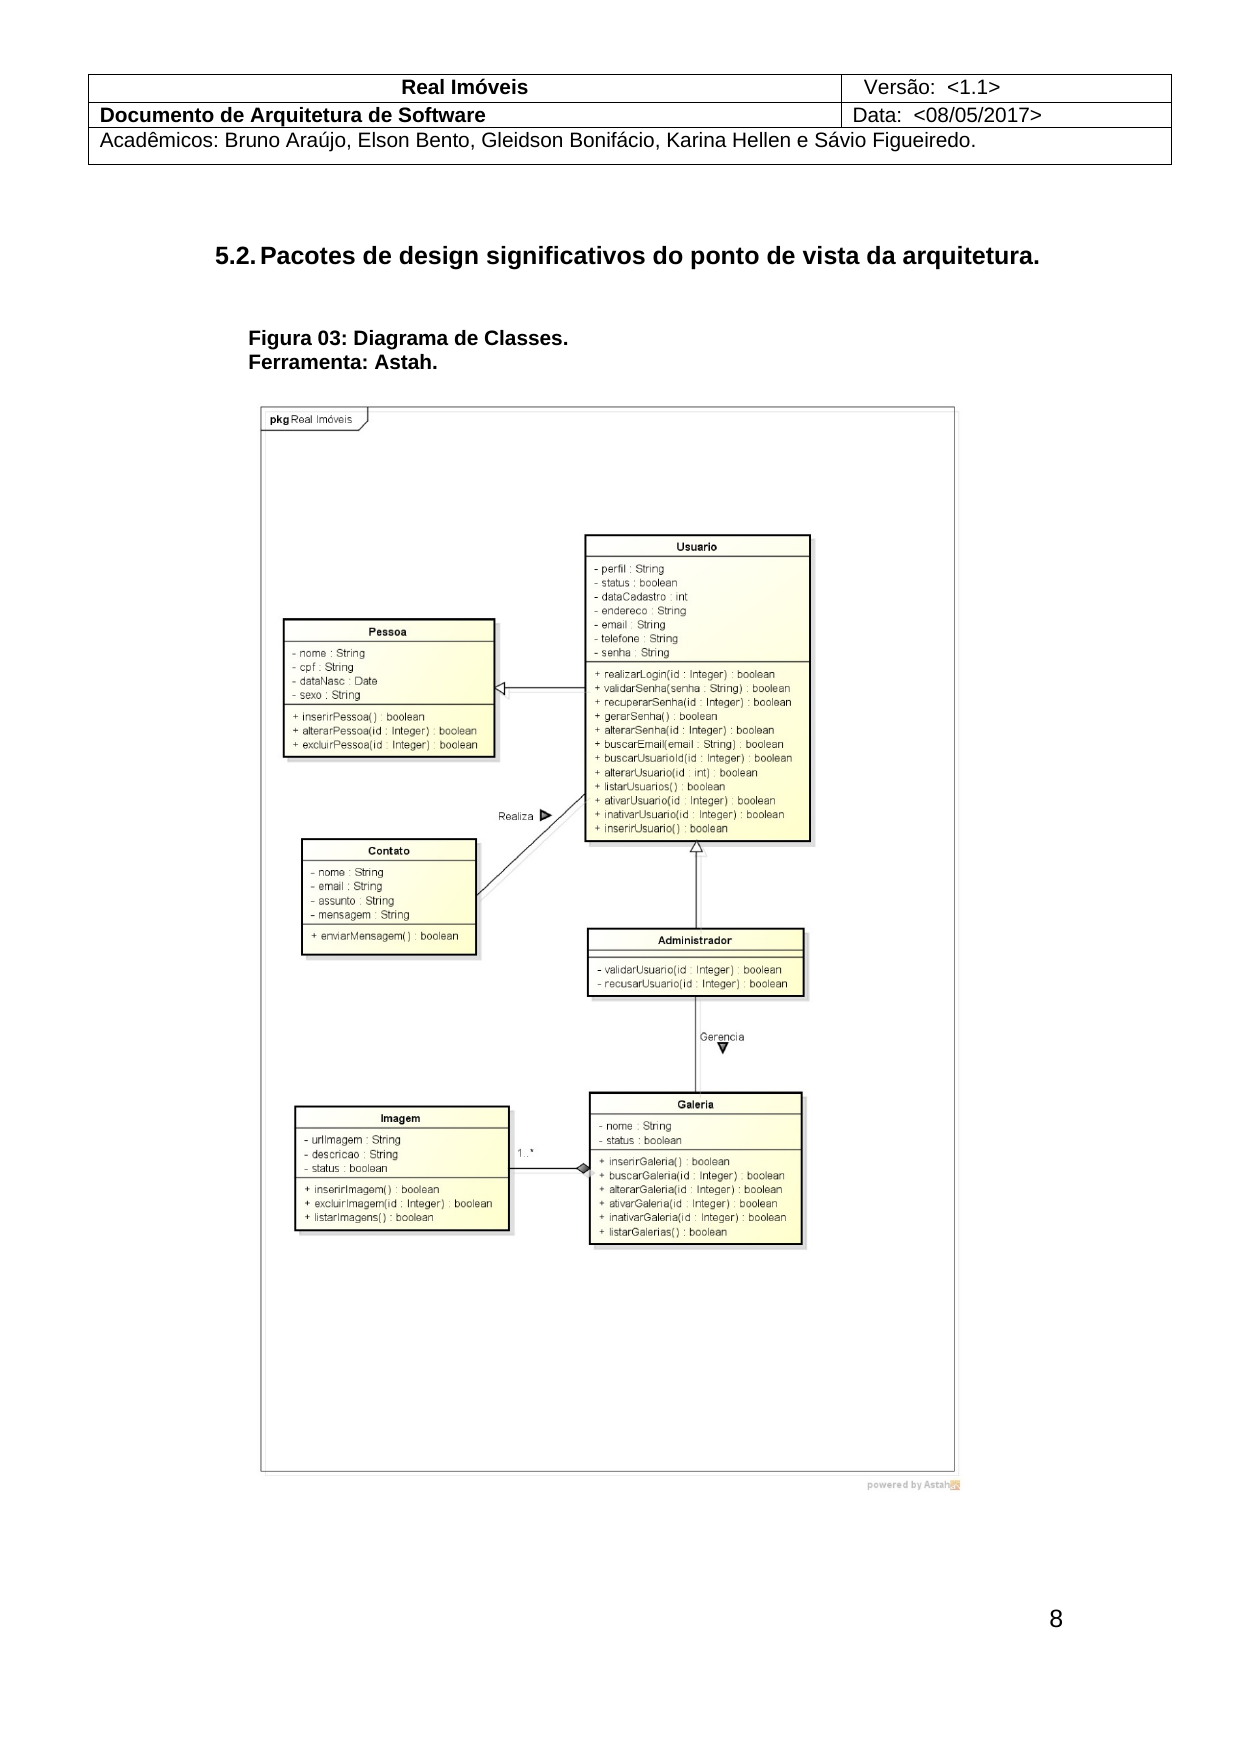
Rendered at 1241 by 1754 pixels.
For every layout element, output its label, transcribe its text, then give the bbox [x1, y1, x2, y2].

list Ferramenta: Astah. [177, 350, 1063, 374]
list Figura 03: Diagrama de Classes. [248, 326, 1063, 350]
subtitle Pacotes de design significativos do ponto de vista da arquitetura. [215, 241, 1063, 270]
picture [251, 397, 963, 1493]
